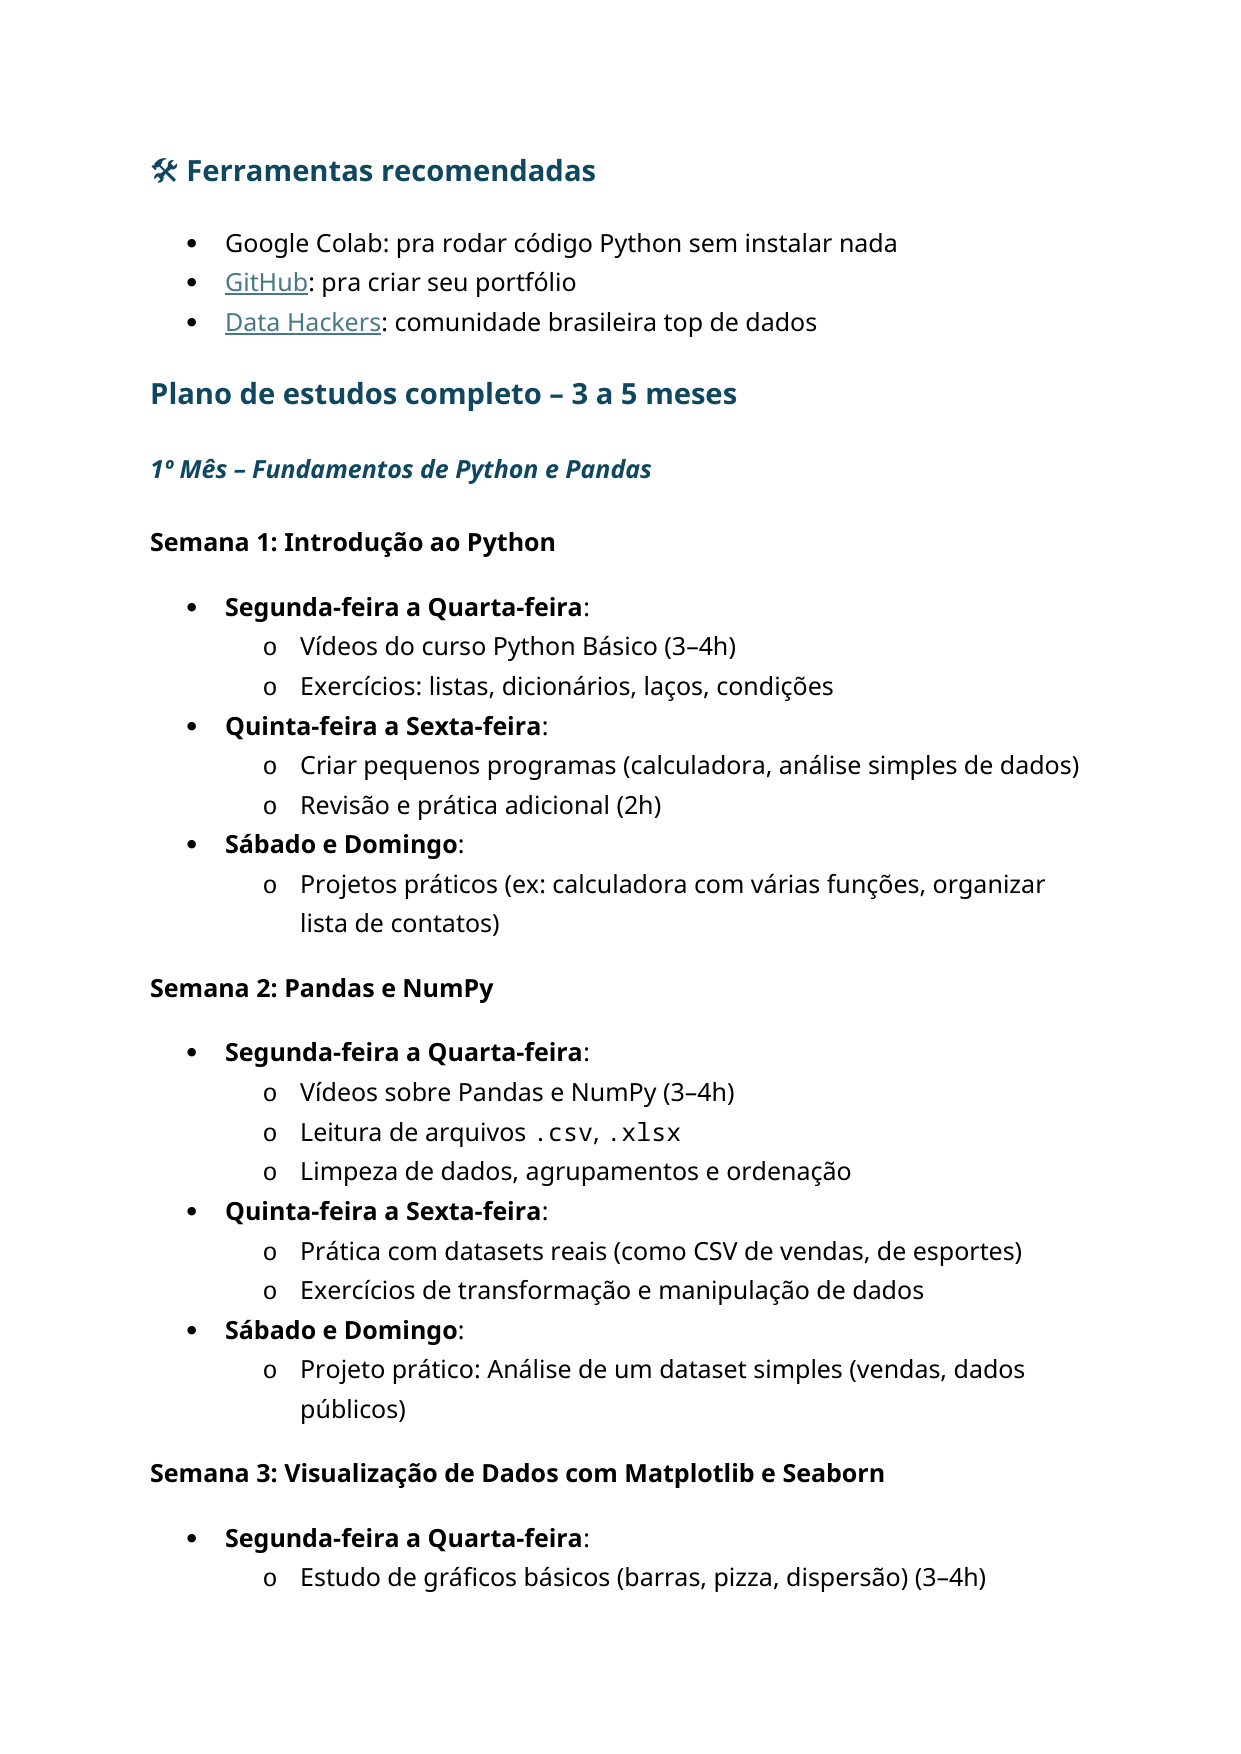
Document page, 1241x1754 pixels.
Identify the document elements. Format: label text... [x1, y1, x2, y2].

list Revisão e prática adicional (2h) [262, 787, 1090, 822]
list Data Hackers: comunidade brasileira top de dados [187, 304, 1090, 338]
list Vídeos sobre Pandas e NumPy (3–4h) [262, 1074, 1090, 1109]
list Segunda-feira a Quarta-feira: [187, 1521, 1090, 1555]
text Semana 2: Pandas e NumPy [150, 971, 1090, 1005]
list Projeto prático: Análise de um dataset simples (vendas, dados públicos) [262, 1352, 1090, 1426]
list Segunda-feira a Quarta-feira: [187, 589, 1090, 623]
list Exercícios de transformação e manipulação de dados [262, 1273, 1090, 1307]
list Vídeos do curso Python Básico (3–4h) [262, 629, 1090, 663]
subtitle 1º Mês – Fundamentos de Python e Pandas [150, 452, 1090, 486]
list Quinta-feira a Sexta-feira: [187, 1194, 1090, 1228]
list Exercícios: listas, dicionários, laços, condições [262, 668, 1090, 703]
list Prática com datasets reais (como CSV de vendas, de esportes) [262, 1233, 1090, 1267]
list Limpeza de dados, agrupamentos e ordenação [262, 1154, 1090, 1188]
subtitle 🛠️ Ferramentas recomendadas [150, 150, 1090, 190]
text Semana 3: Visualização de Dados com Matplotlib e Seaborn [150, 1456, 1090, 1490]
subtitle Plano de estudos completo – 3 a 5 meses [150, 373, 1090, 413]
list Criar pequenos programas (calculadora, análise simples de dados) [262, 748, 1090, 782]
list Projetos práticos (ex: calculadora com várias funções, organizar lista de contatos) [262, 866, 1090, 940]
list Segunda-feira a Quarta-feira: [187, 1035, 1090, 1069]
list Sábado e Domingo: [187, 827, 1090, 861]
list Leitura de arquivos .csv, .xlsx [262, 1114, 1090, 1148]
list Estudo de gráficos básicos (barras, pizza, dispersão) (3–4h) [262, 1560, 1090, 1594]
list Sábado e Domingo: [187, 1312, 1090, 1347]
list Quinta-feira a Sexta-feira: [187, 708, 1090, 742]
list GitHub: pra criar seu portfólio [187, 265, 1090, 299]
list Google Colab: pra rodar código Python sem instalar nada [187, 225, 1090, 259]
text Semana 1: Introdução ao Python [150, 525, 1090, 559]
